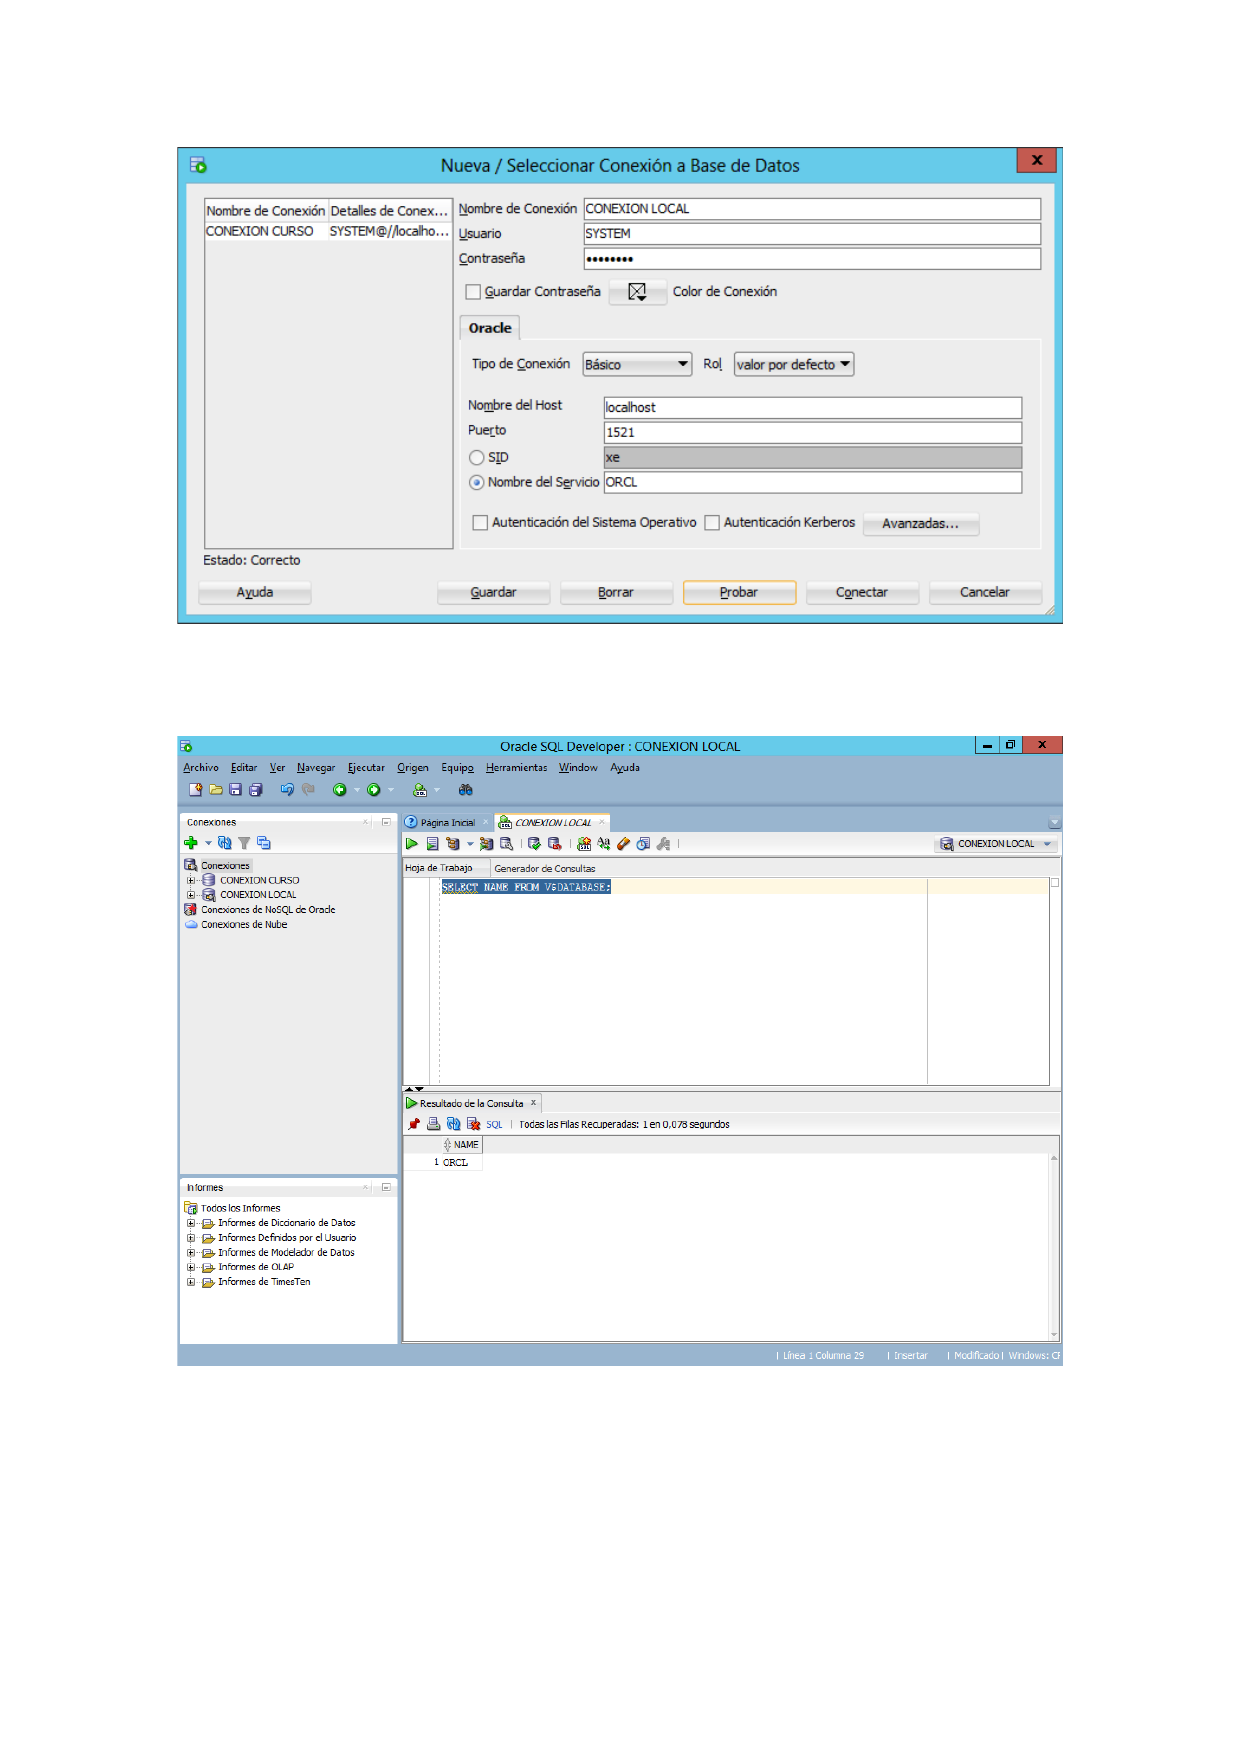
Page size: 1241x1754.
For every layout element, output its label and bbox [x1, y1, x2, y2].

picture [177, 147, 1063, 624]
picture [177, 736, 1063, 1366]
